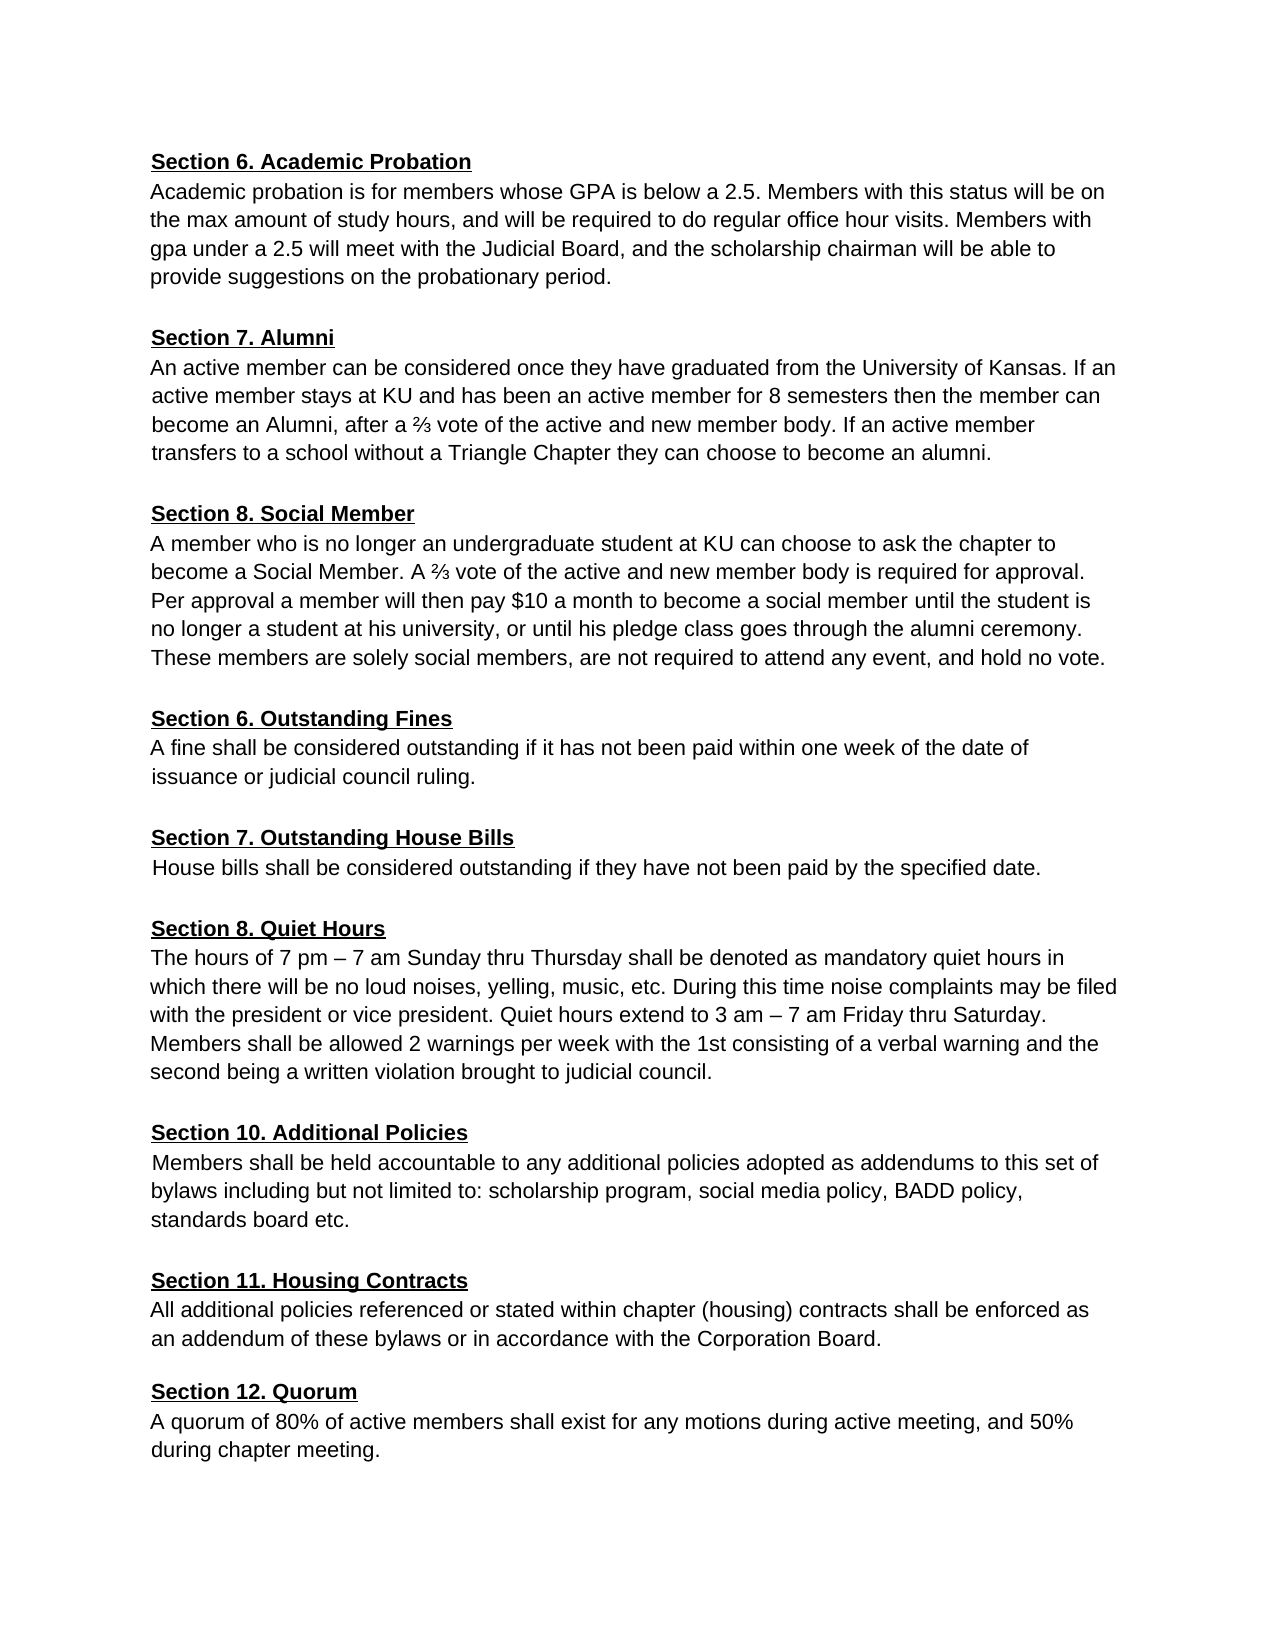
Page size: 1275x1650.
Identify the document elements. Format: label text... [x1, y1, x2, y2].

text Section 7. Alumni [151, 325, 1129, 350]
text House bills shall be considered outstanding if they have not been paid by the specified date. [152, 854, 1129, 880]
text Section 11. Housing Contracts [151, 1267, 1129, 1293]
text Section 10. Additional Policies [151, 1120, 1129, 1145]
text Section 12. Quorum [151, 1379, 1129, 1404]
text Academic probation is for members whose GPA is below a 2.5. Members with this status will be on the max amount of study hours, and will be required to do regular office hour visits. Members with gpa under a 2.5 will meet with the Judicial Board, and the scholarship chairman will be able to provide suggestions on the probationary period. [150, 179, 1125, 289]
text Section 6. Academic Probation [151, 149, 1129, 174]
text All additional policies referenced or stated within chapter (housing) contracts shall be enforced as an addendum of these bylaws or in accordance with the Corporation Board. [150, 1297, 1108, 1351]
text An active member can be considered once they have graduated from the University of Kansas. If an active member stays at KU and has been an active member for 8 semesters then the member can become an Alumni, after a ⅔ vote of the active and new member body. If an active member transfers to a school without a Triangle Chapter they can choose to become an alumni. [150, 355, 1122, 465]
text Section 7. Outstanding House Bills [151, 825, 1129, 850]
text Members shall be held accountable to any additional policies adopted as addendums to this set of bylaws including but not limited to: scholarship program, social media policy, BADD policy, standards board etc. [151, 1149, 1119, 1232]
text Section 8. Social Member [151, 501, 1129, 526]
text The hours of 7 pm – 7 am Sunday thru Thursday shall be denoted as mandatory quiet hours in which there will be no loud noises, yelling, music, etc. During this time noise complaints may be filed with the president or vice president. Quiet hours extend to 3 am – 7 am Friday thru Saturday. Members shall be allowed 2 warnings per week with the 1st consisting of a verbal warning and the second being a written violation brought to judicial council. [150, 945, 1119, 1084]
text Section 6. Outstanding Fines [151, 706, 1129, 731]
text A fine shall be considered outstanding if it has not been paid within one week of the date of issuance or judicial council ruling. [150, 735, 1073, 789]
text A quorum of 80% of active members shall exist for any motions during active meeting, and 50% during chapter meeting. [150, 1409, 1124, 1463]
text Section 8. Quiet Hours [151, 915, 1129, 941]
text A member who is no longer an undergraduate student at KU can choose to ask the chapter to become a Social Member. A ⅔ vote of the active and new member body is required for approval. Per approval a member will then pay $10 a month to become a social member until the student is no longer a student at his university, or until his pledge class goes through the alumni ceremony. These members are solely social members, are not required to attend any event, and hold no vote. [150, 531, 1118, 670]
